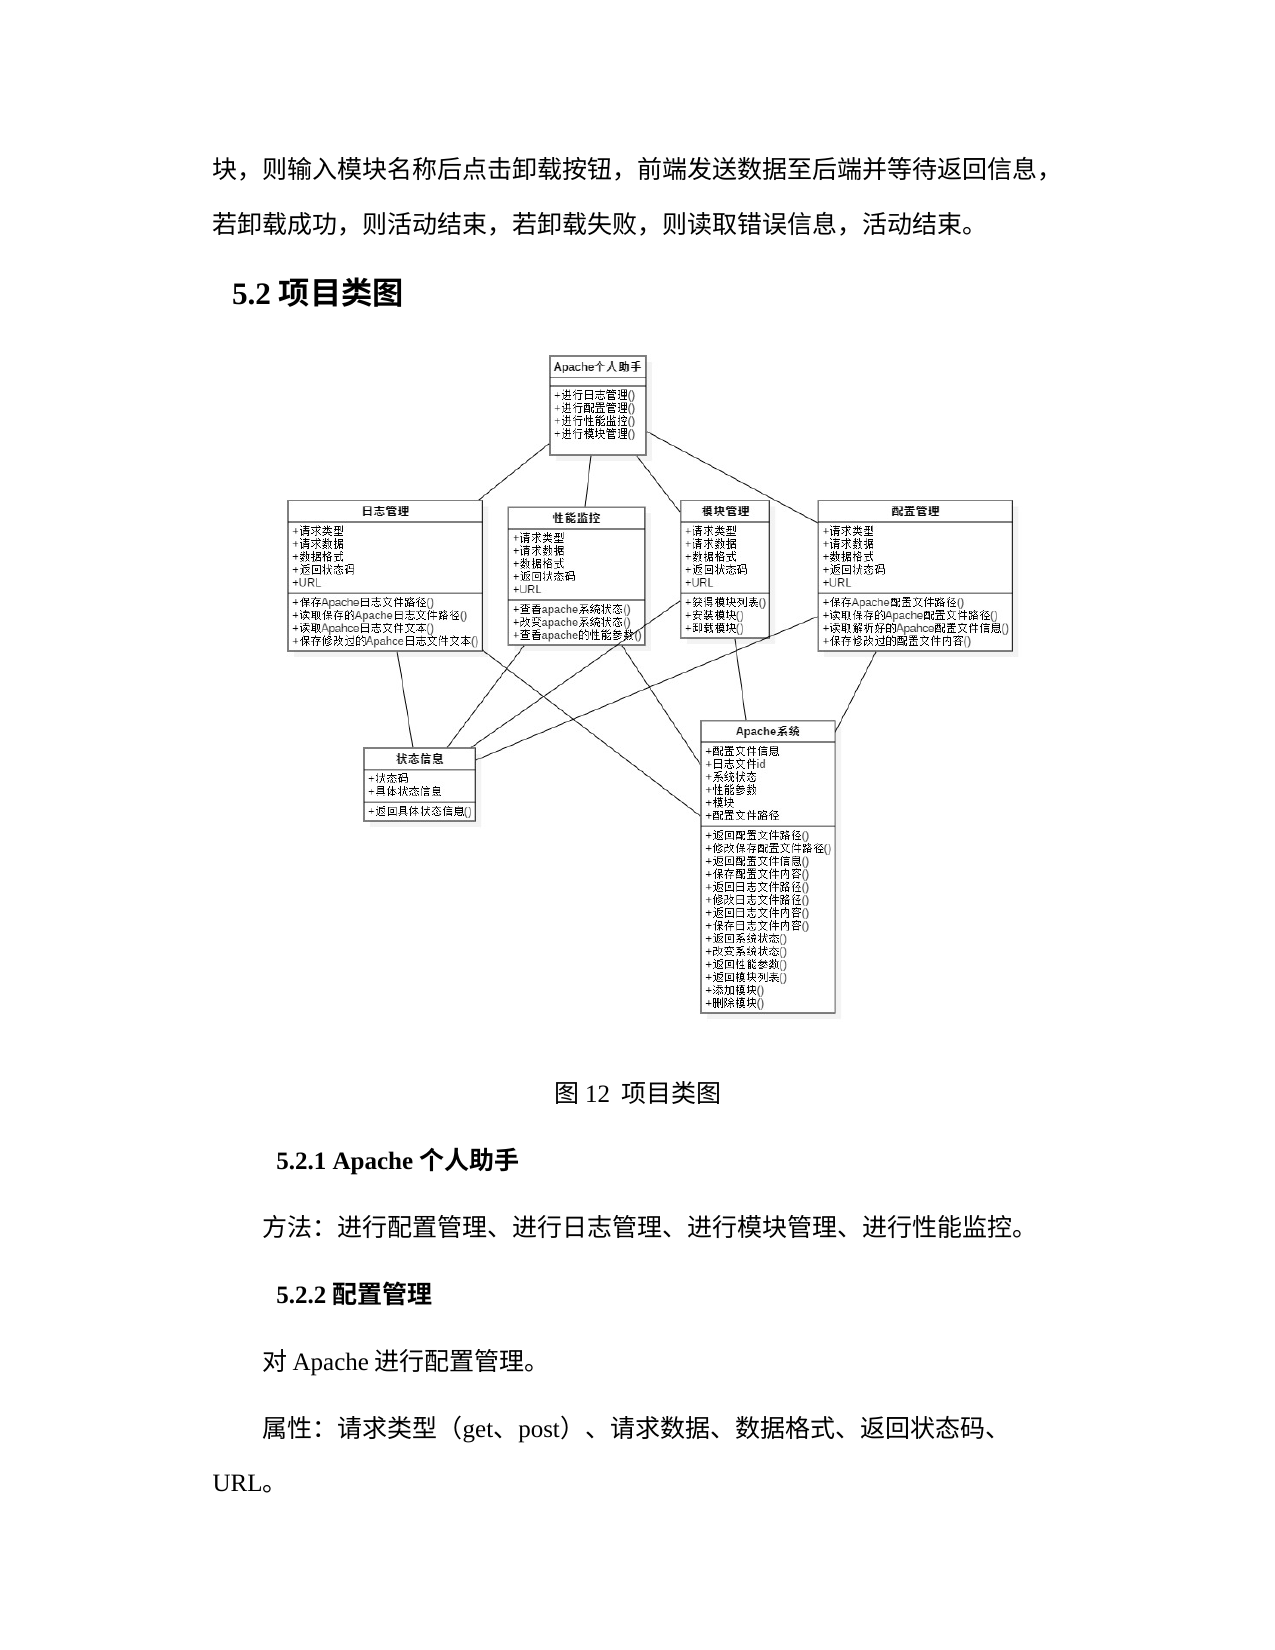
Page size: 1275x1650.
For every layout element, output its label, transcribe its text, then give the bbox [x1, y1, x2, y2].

subtitle 5.2.2 配置管理 [276, 1274, 1062, 1311]
subtitle 5.2 项目类图 [232, 271, 1062, 314]
text 对Apache进行配置管理。 [212, 1341, 1062, 1377]
text 方法：进行配置管理、进行日志管理、进行模块管理、进行性能监控。 [212, 1207, 1062, 1244]
picture [280, 347, 1045, 1047]
text 属性：请求类型（get、post）、请求数据、数据格式、返回状态码、URL。 [212, 1408, 1062, 1499]
subtitle 5.2.1 Apache 个人助手 [276, 1141, 1062, 1177]
text 图 12 项目类图 [212, 1074, 1062, 1110]
